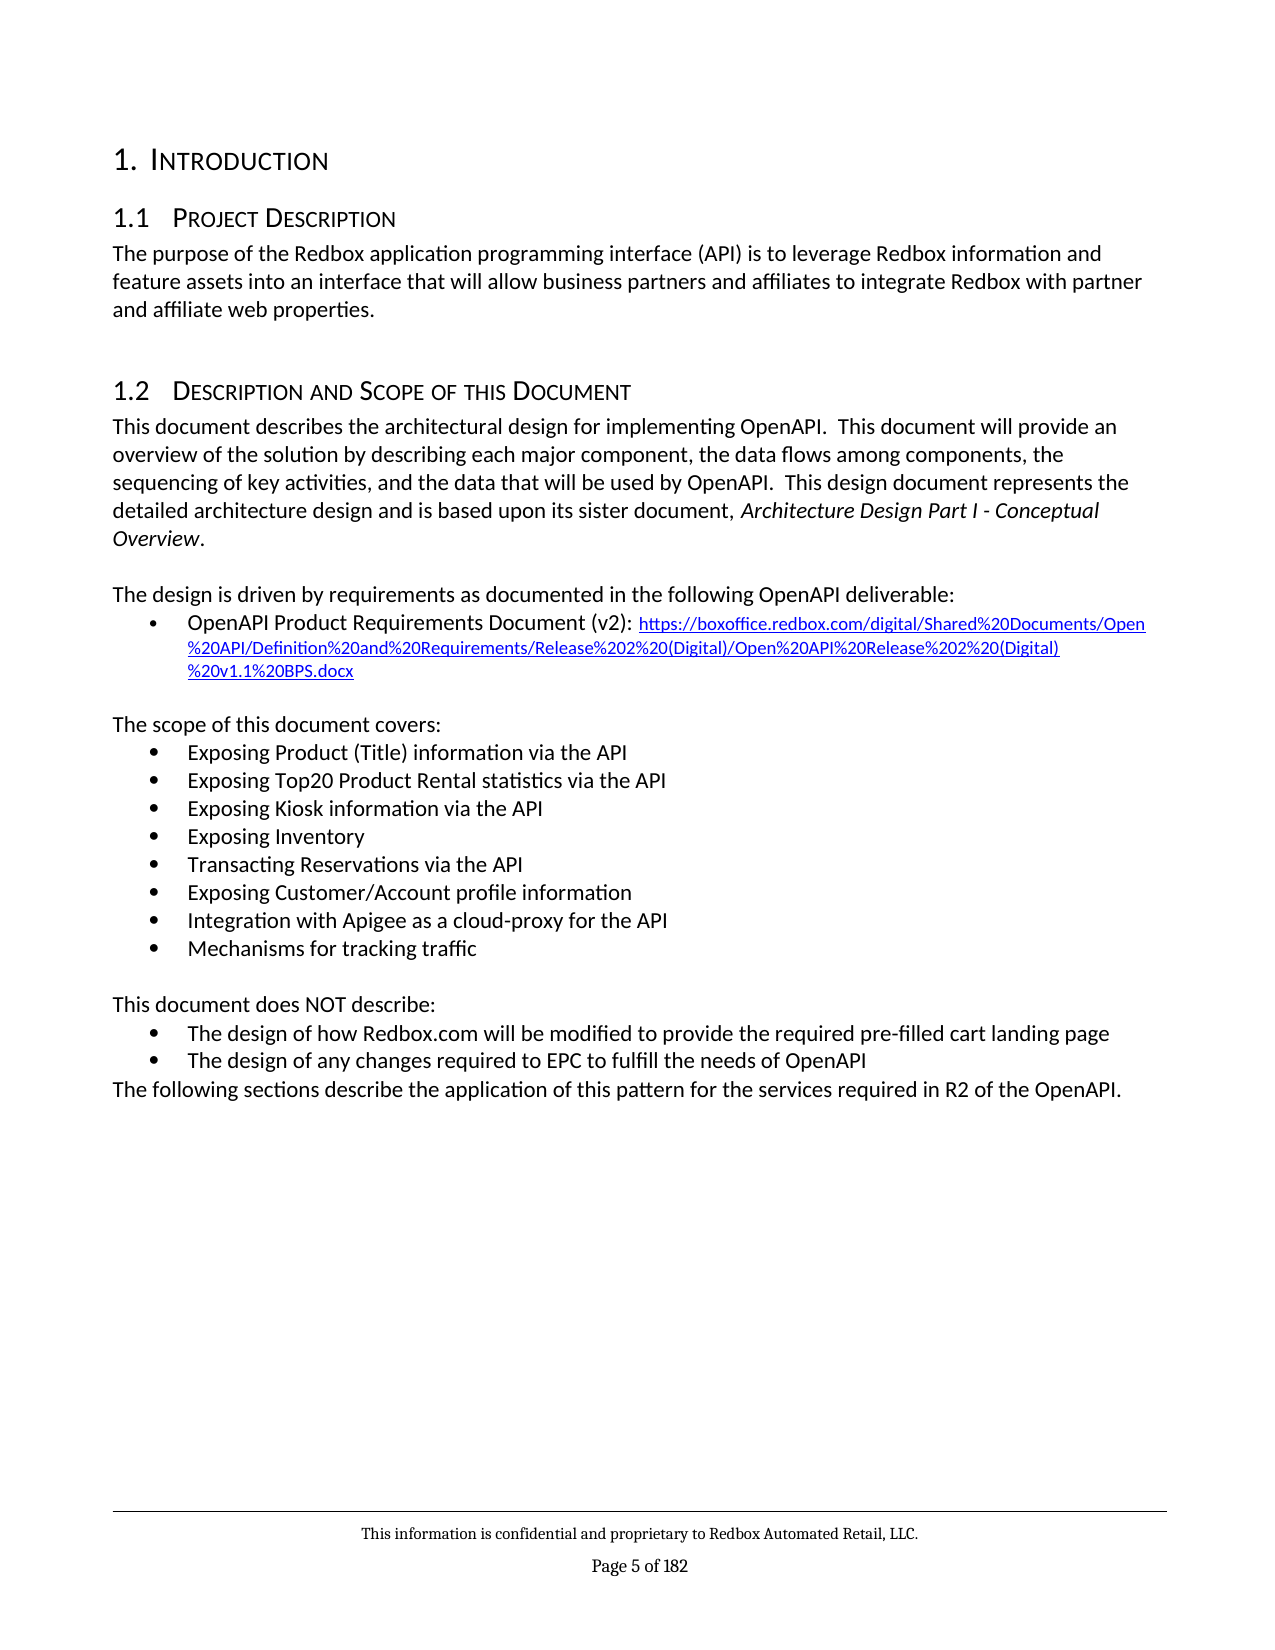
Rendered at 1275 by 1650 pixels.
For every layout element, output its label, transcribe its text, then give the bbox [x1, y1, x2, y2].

list The design of any changes required to EPC to fulfill the needs of OpenAPI [150, 1047, 1162, 1075]
list Transacting Reservations via the API [150, 851, 1162, 878]
subtitle Description and Scope of this Document [112, 372, 1162, 408]
list The scope of this document covers: [112, 710, 1162, 738]
list The design of how Redbox.com will be modified to provide the required pre-filled cart landing page [150, 1019, 1162, 1047]
list Exposing Customer/Account profile information [150, 878, 1162, 907]
list OpenAPI Product Requirements Document (v2): https://boxoffice.redbox.com/digital/Shared%20Documents/Open%20API/Definition%20and%20Requirements/Release%202%20(Digital)/Open%20API%20Release%202%20(Digital)%20v1.1%20BPS.docx [150, 608, 1162, 682]
list Exposing Inventory [150, 822, 1162, 851]
list Integration with Apigee as a cloud-proxy for the API [150, 907, 1162, 934]
list Exposing Top20 Product Rental statistics via the API [150, 766, 1162, 794]
text The purpose of the Redbox application programming interface (API) is to leverage Redbox information and feature assets into an interface that will allow business partners and affiliates to integrate Redbox with partner and affiliate web properties. [112, 239, 1162, 323]
text The following sections describe the application of this pattern for the services required in R2 of the OpenAPI. [112, 1075, 1162, 1103]
list This document describes the architectural design for implementing OpenAPI. This document will provide an overview of the solution by describing each major component, the data flows among components, the sequencing of key activities, and the data that will be used by OpenAPI. This design document represents the detailed architecture design and is based upon its sister document, Architecture Design Part I - Conceptual Overview. [112, 412, 1162, 552]
subtitle Project Description [112, 199, 1162, 235]
subtitle Introduction [112, 137, 1162, 178]
list Mechanisms for tracking traffic [150, 934, 1162, 963]
list This document does NOT describe: [112, 991, 1162, 1019]
list Exposing Product (Title) information via the API [150, 738, 1162, 766]
list The design is driven by requirements as documented in the following OpenAPI deliverable: [112, 581, 1162, 608]
list Exposing Kiosk information via the API [150, 794, 1162, 822]
